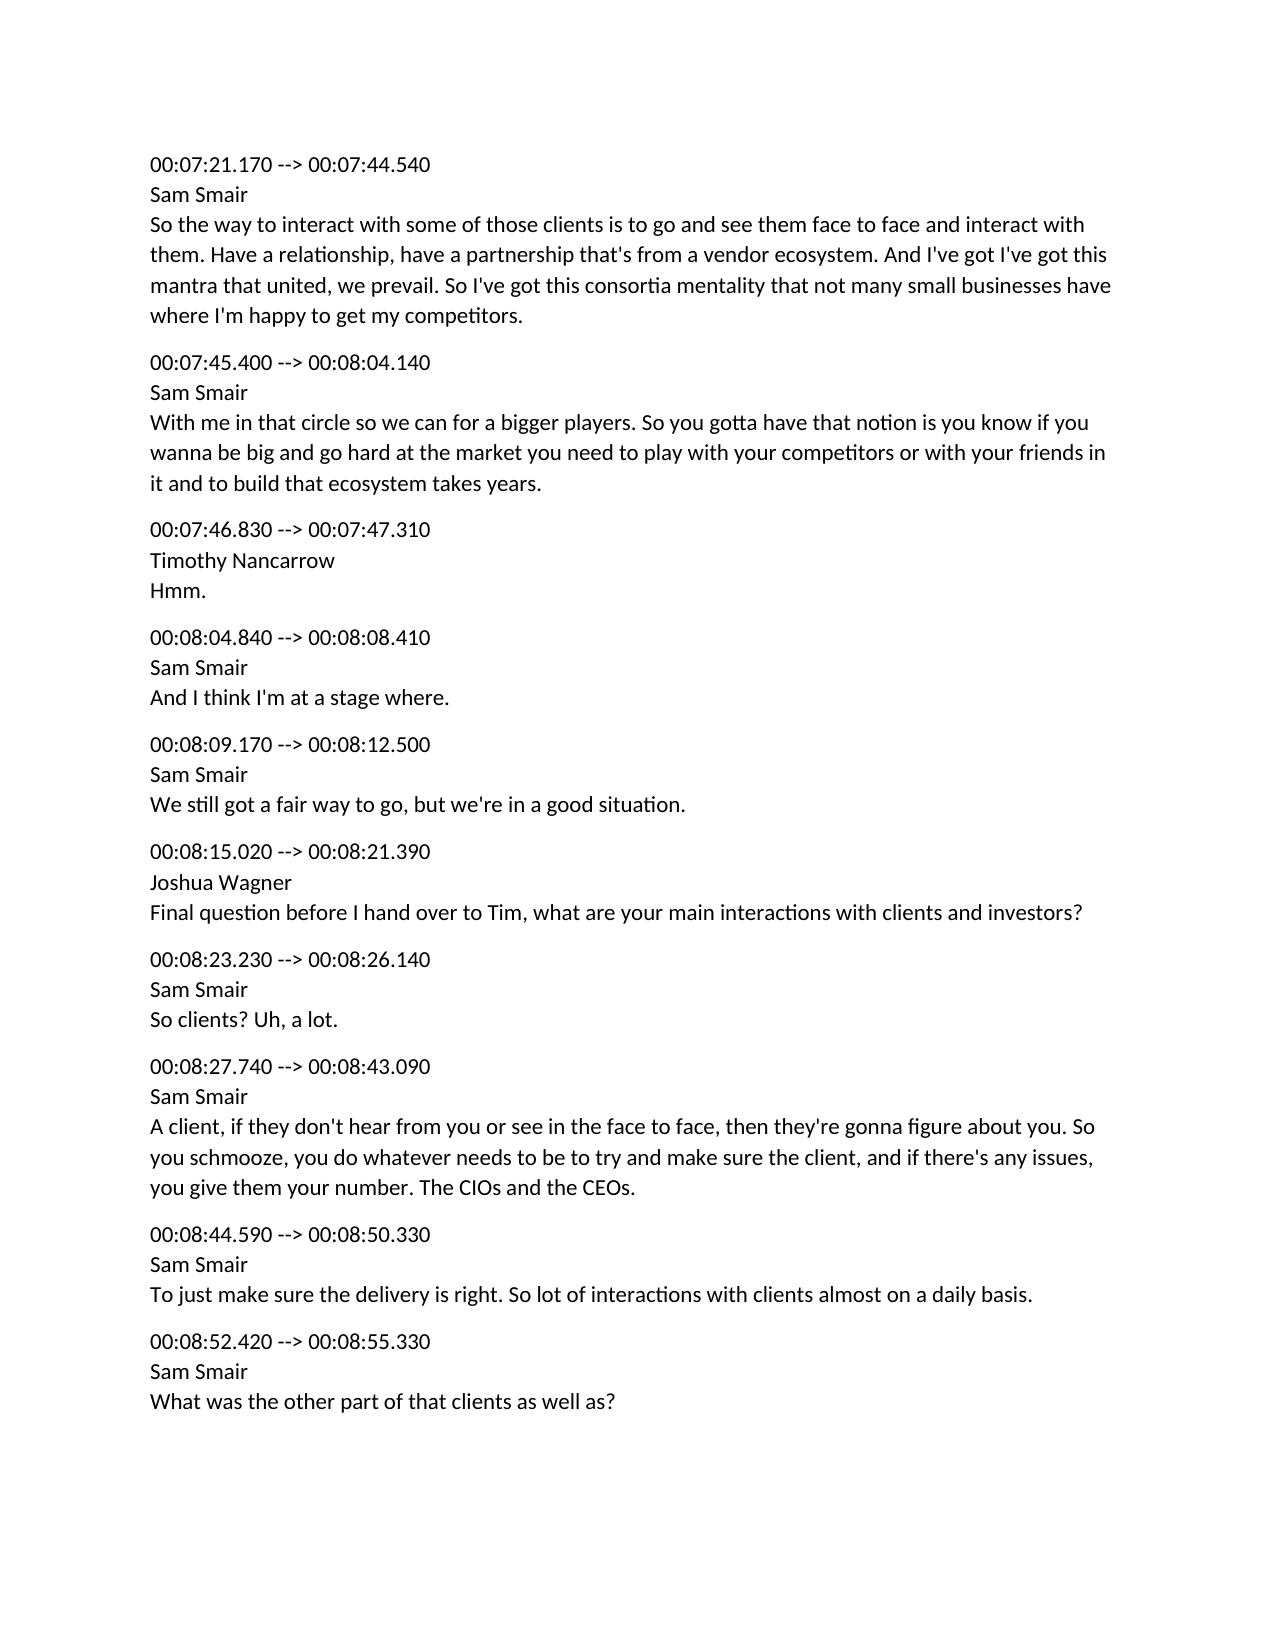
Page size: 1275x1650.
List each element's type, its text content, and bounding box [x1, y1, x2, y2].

text 00:08:44.590 --> 00:08:50.330 Sam Smair To just make sure the delivery is right. So lot of interactions with clients almost on a daily basis. [150, 1220, 1125, 1308]
text 00:08:23.230 --> 00:08:26.140 Sam Smair So clients? Uh, a lot. [150, 945, 1125, 1033]
text 00:08:27.740 --> 00:08:43.090 Sam Smair A client, if they don't hear from you or see in the face to face, then they're gonna figure about you. So you schmooze, you do whatever needs to be to try and make sure the client, and if there's any issues, you give them your number. The CIOs and the CEOs. [150, 1052, 1125, 1201]
text 00:07:46.830 --> 00:07:47.310 Timothy Nancarrow Hmm. [150, 516, 1125, 604]
text 00:08:04.840 --> 00:08:08.410 Sam Smair And I think I'm at a stage where. [150, 623, 1125, 711]
text 00:08:52.420 --> 00:08:55.330 Sam Smair What was the other part of that clients as well as? [150, 1327, 1125, 1416]
text 00:07:45.400 --> 00:08:04.140 Sam Smair With me in that circle so we can for a bigger players. So you gotta have that notion is you know if you wanna be big and go hard at the market you need to play with your competitors or with your friends in it and to build that ecosystem takes years. [150, 348, 1125, 497]
text 00:08:15.020 --> 00:08:21.390 Joshua Wagner Final question before I hand over to Tim, what are your main interactions with clients and investors? [150, 837, 1125, 926]
text 00:08:09.170 --> 00:08:12.500 Sam Smair We still got a fair way to go, but we're in a good situation. [150, 730, 1125, 819]
text 00:07:21.170 --> 00:07:44.540 Sam Smair So the way to interact with some of those clients is to go and see them face to face and interact with them. Have a relationship, have a partnership that's from a vendor ecosystem. And I've got I've got this mantra that united, we prevail. So I've got this consortia mentality that not many small businesses have where I'm happy to get my competitors. [150, 150, 1125, 329]
